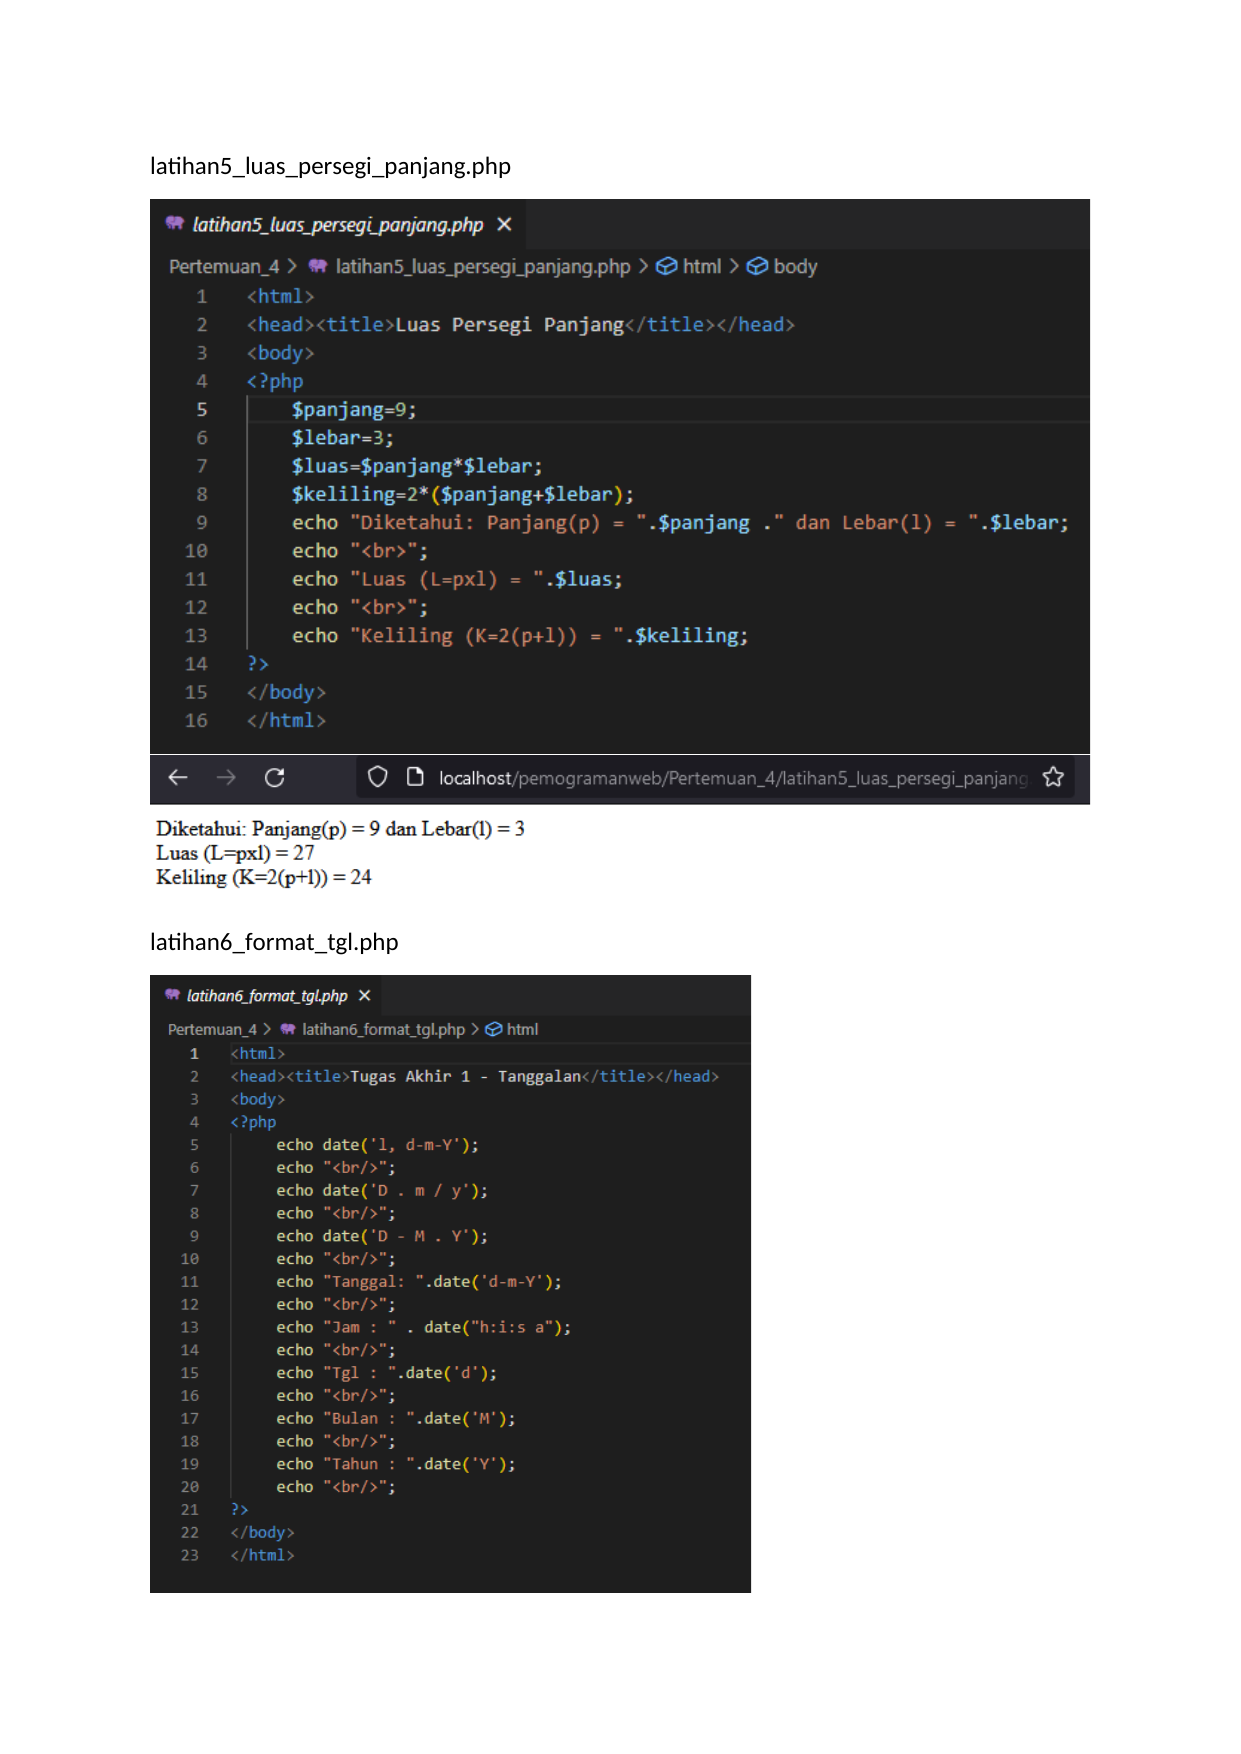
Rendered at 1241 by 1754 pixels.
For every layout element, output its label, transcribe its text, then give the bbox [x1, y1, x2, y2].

text latihan5_luas_persegi_panjang.php [150, 150, 1090, 181]
picture [150, 199, 1091, 754]
text latihan6_format_tgl.php [150, 926, 1090, 956]
picture [150, 975, 752, 1593]
picture [150, 755, 1091, 907]
